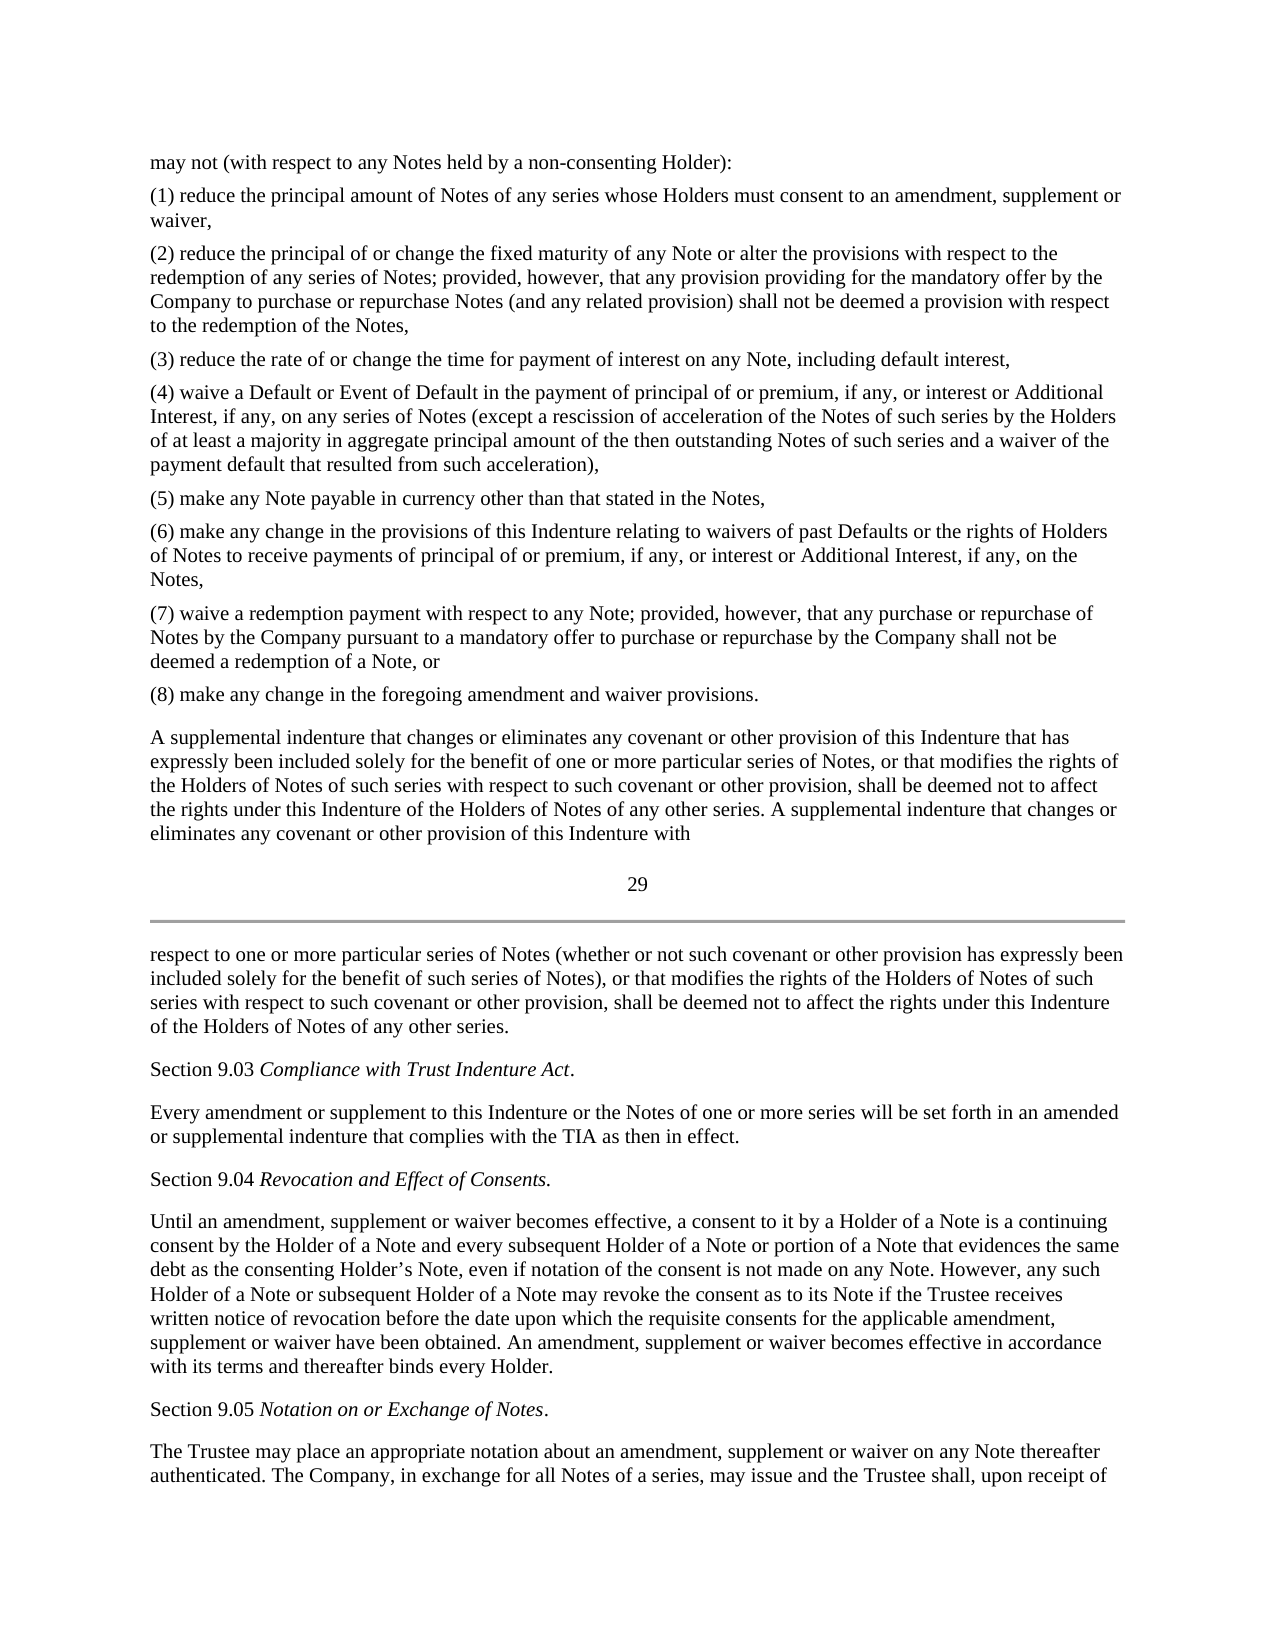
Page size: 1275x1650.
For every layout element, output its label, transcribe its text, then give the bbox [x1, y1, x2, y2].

text (7) waive a redemption payment with respect to any Note; provided, however, that any purchase or repurchase of Notes by the Company pursuant to a mandatory offer to purchase or repurchase by the Company shall not be deemed a redemption of a Note, or [150, 601, 1125, 673]
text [150, 1439, 1125, 1487]
text Section 9.03 Compliance with Trust Indenture Act. [150, 1057, 1125, 1081]
text (5) make any Note payable in currency other than that stated in the Notes, [150, 486, 1125, 510]
text Section 9.05 Notation on or Exchange of Notes. [150, 1396, 1125, 1421]
text Until an amendment, supplement or waiver becomes effective, a consent to it by a Holder of a Note is a continuing consent by the Holder of a Note and every subsequent Holder of a Note or portion of a Note that evidences the same debt as the consenting Holder’s Note, even if notation of the consent is not made on any Note. However, any such Holder of a Note or subsequent Holder of a Note may revoke the consent as to its Note if the Trustee receives written notice of revocation before the date upon which the requisite consents for the applicable amendment, supplement or waiver have been obtained. An amendment, supplement or waiver becomes effective in accordance with its terms and thereafter binds every Holder. [150, 1209, 1125, 1378]
text 29 [150, 872, 1125, 896]
text (8) make any change in the foregoing amendment and waiver provisions. [150, 682, 1125, 706]
text (6) make any change in the provisions of this Indenture relating to waivers of past Defaults or the rights of Holders of Notes to receive payments of principal of or premium, if any, or interest or Additional Interest, if any, on the Notes, [150, 519, 1125, 591]
text respect to one or more particular series of Notes (whether or not such covenant or other provision has expressly been included solely for the benefit of such series of Notes), or that modifies the rights of the Holders of Notes of such series with respect to such covenant or other provision, shall be deemed not to affect the rights under this Indenture of the Holders of Notes of any other series. [150, 923, 1125, 1038]
text (4) waive a Default or Event of Default in the payment of principal of or premium, if any, or interest or Additional Interest, if any, on any series of Notes (except a rescission of acceleration of the Notes of such series by the Holders of at least a majority in aggregate principal amount of the then outstanding Notes of such series and a waiver of the payment default that resulted from such acceleration), [150, 380, 1125, 476]
text Every amendment or supplement to this Indenture or the Notes of one or more series will be set forth in an amended or supplemental indenture that complies with the TIA as then in effect. [150, 1099, 1125, 1148]
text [150, 150, 1125, 174]
text (2) reduce the principal of or change the fixed maturity of any Note or alter the provisions with respect to the redemption of any series of Notes; provided, however, that any provision providing for the mandatory offer by the Company to purchase or repurchase Notes (and any related provision) shall not be deemed a provision with respect to the redemption of the Notes, [150, 241, 1125, 337]
text A supplemental indenture that changes or eliminates any covenant or other provision of this Indenture that has expressly been included solely for the benefit of one or more particular series of Notes, or that modifies the rights of the Holders of Notes of such series with respect to such covenant or other provision, shall be deemed not to affect the rights under this Indenture of the Holders of Notes of any other series. A supplemental indenture that changes or eliminates any covenant or other provision of this Indenture with [150, 725, 1125, 845]
text (1) reduce the principal amount of Notes of any series whose Holders must consent to an amendment, supplement or waiver, [150, 183, 1125, 232]
text (3) reduce the rate of or change the time for payment of interest on any Note, including default interest, [150, 347, 1125, 371]
text Section 9.04 Revocation and Effect of Consents. [150, 1166, 1125, 1191]
